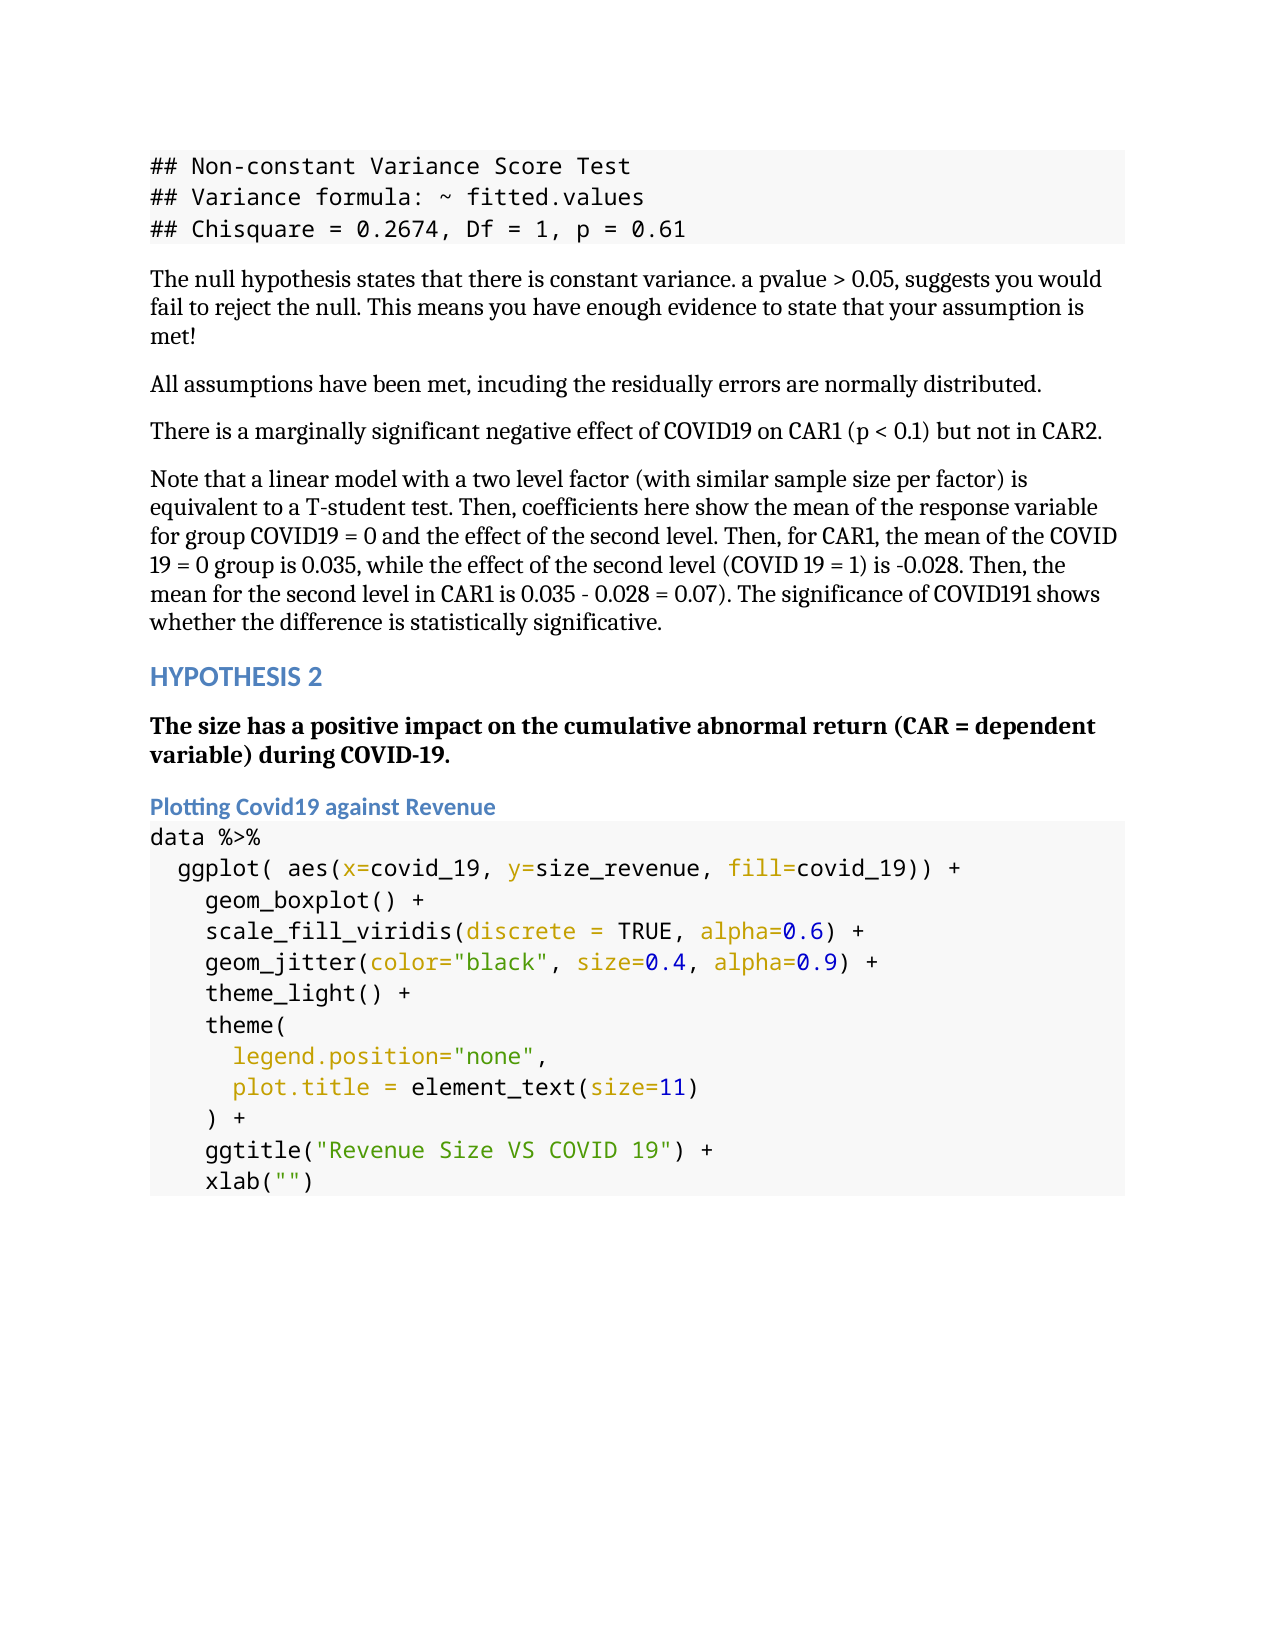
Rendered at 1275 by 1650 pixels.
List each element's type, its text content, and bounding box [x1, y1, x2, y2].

text The null hypothesis states that there is constant variance. a pvalue > 0.05, suggests you would fail to reject the null. This means you have enough evidence to state that your assumption is met! [150, 264, 1125, 351]
subtitle HYPOTHESIS 2 [150, 658, 1125, 693]
text ## Non-constant Variance Score Test ## Variance formula: ~ fitted.values ## Chisquare = 0.2674, Df = 1, p = 0.61 [150, 150, 1125, 244]
text data %>% ggplot( aes(x=covid_19, y=size_revenue, fill=covid_19)) + geom_boxplot() + scale_fill_viridis(discrete = TRUE, alpha=0.6) + geom_jitter(color="black", size=0.4, alpha=0.9) + theme_light() + theme( legend.position="none", plot.title = element_text(size=11) ) + ggtitle("Revenue Size VS COVID 19") + xlab("") [150, 821, 1125, 1196]
text There is a marginally significant negative effect of COVID19 on CAR1 (p < 0.1) but not in CAR2. [150, 417, 1125, 446]
text All assumptions have been met, incuding the residually errors are normally distributed. [150, 369, 1125, 398]
text The size has a positive impact on the cumulative abnormal return (CAR = dependent variable) during COVID-19. [150, 712, 1125, 770]
text Note that a linear model with a two level factor (with similar sample size per factor) is equivalent to a T-student test. Then, coefficients here show the mean of the response variable for group COVID19 = 0 and the effect of the second level. Then, for CAR1, the mean of the COVID 19 = 0 group is 0.035, while the effect of the second level (COVID 19 = 1) is -0.028. Then, the mean for the second level in CAR1 is 0.035 - 0.028 = 0.07). The significance of COVID191 shows whether the difference is statistically significative. [150, 464, 1125, 637]
subtitle Plotting Covid19 against Revenue [150, 791, 1125, 821]
